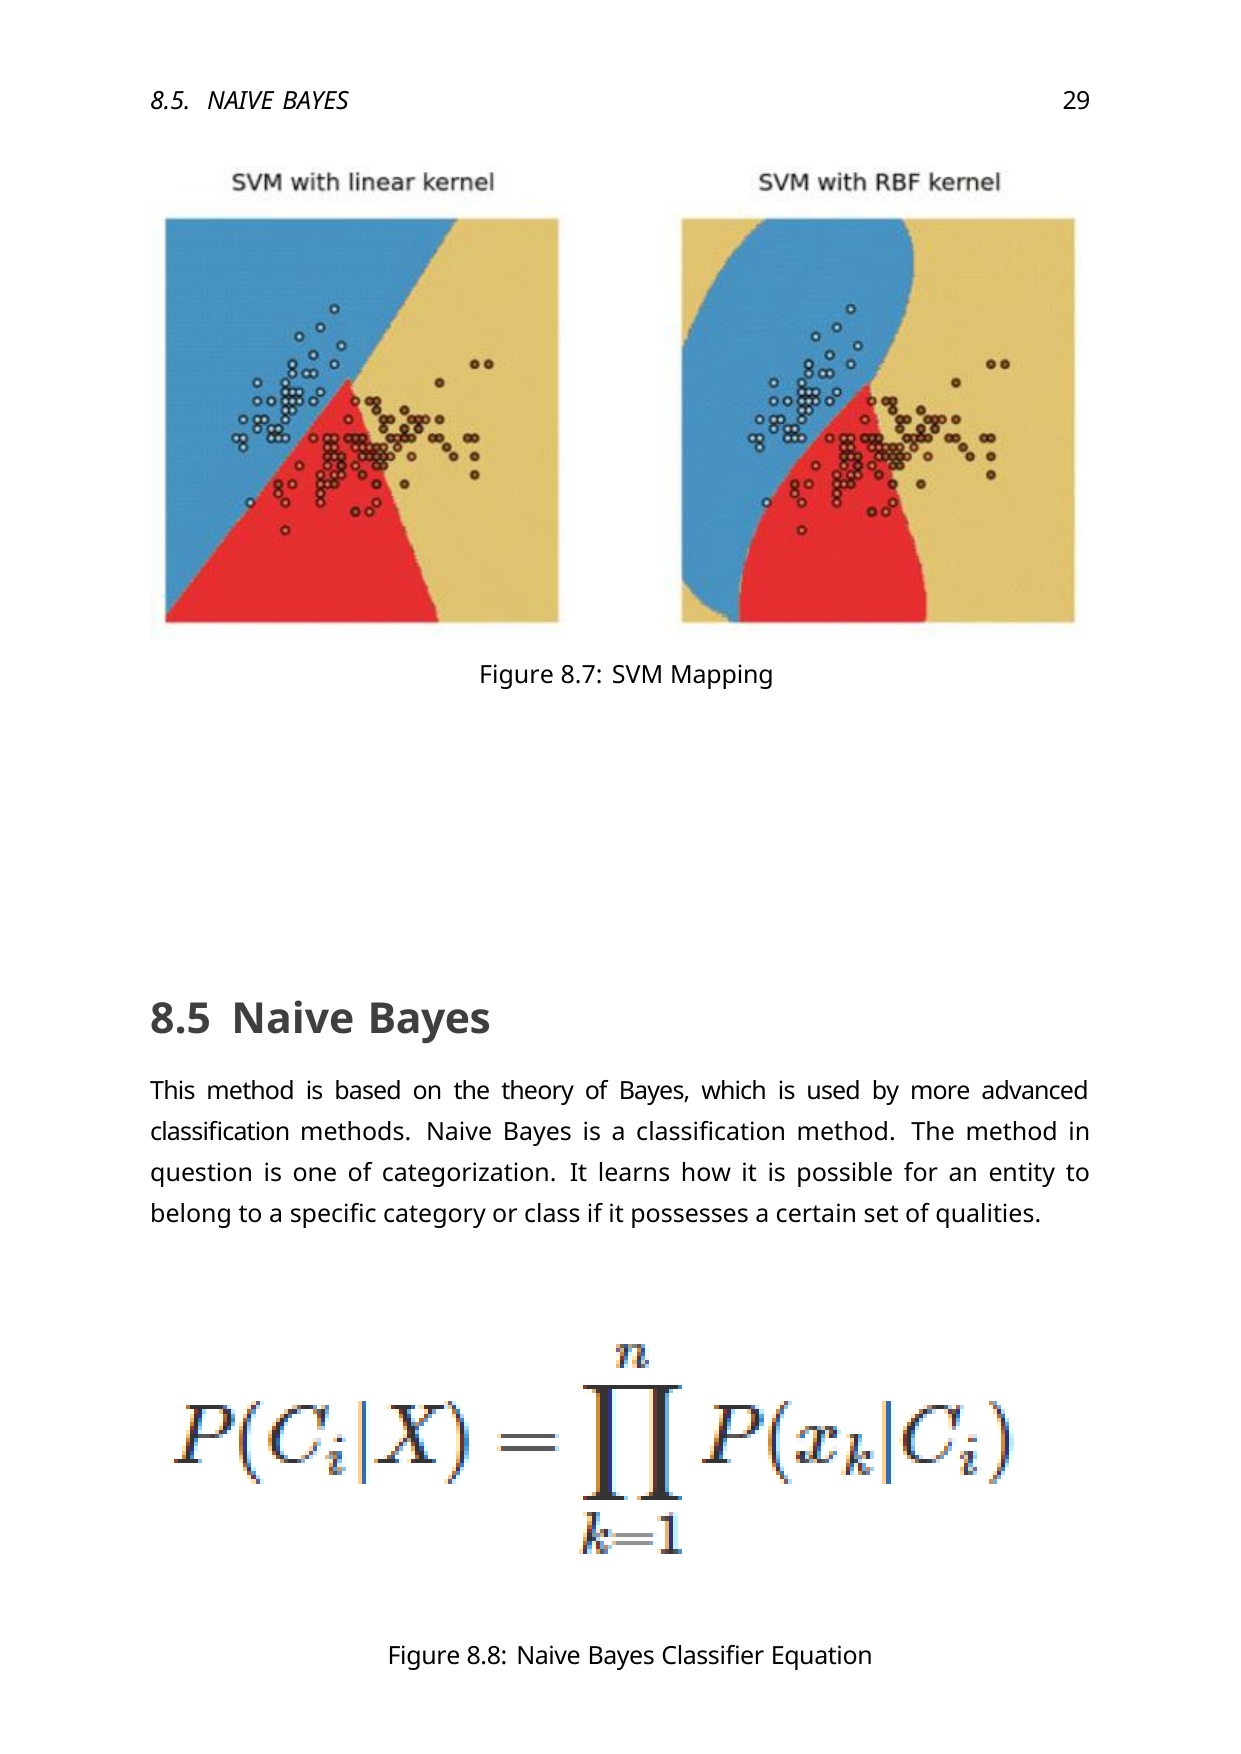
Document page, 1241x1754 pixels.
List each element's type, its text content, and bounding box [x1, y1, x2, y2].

list NAIVE BAYES 29 [150, 83, 1221, 117]
picture [150, 166, 1082, 639]
picture [170, 1344, 1014, 1554]
text This method is based on the theory of Bayes, which is used by more advanced classification methods. Naive Bayes is a classification method. The method in question is one of categorization. It learns how it is possible for an entity to belong to a specific category or class if it possesses a certain set of qualities. [150, 1073, 1091, 1229]
subtitle Naive Bayes [150, 988, 1221, 1046]
text Figure 8.7: SVM Mapping [479, 183, 1221, 691]
text Figure 8.8: Naive Bayes Classifier Equation [387, 1637, 1221, 1671]
